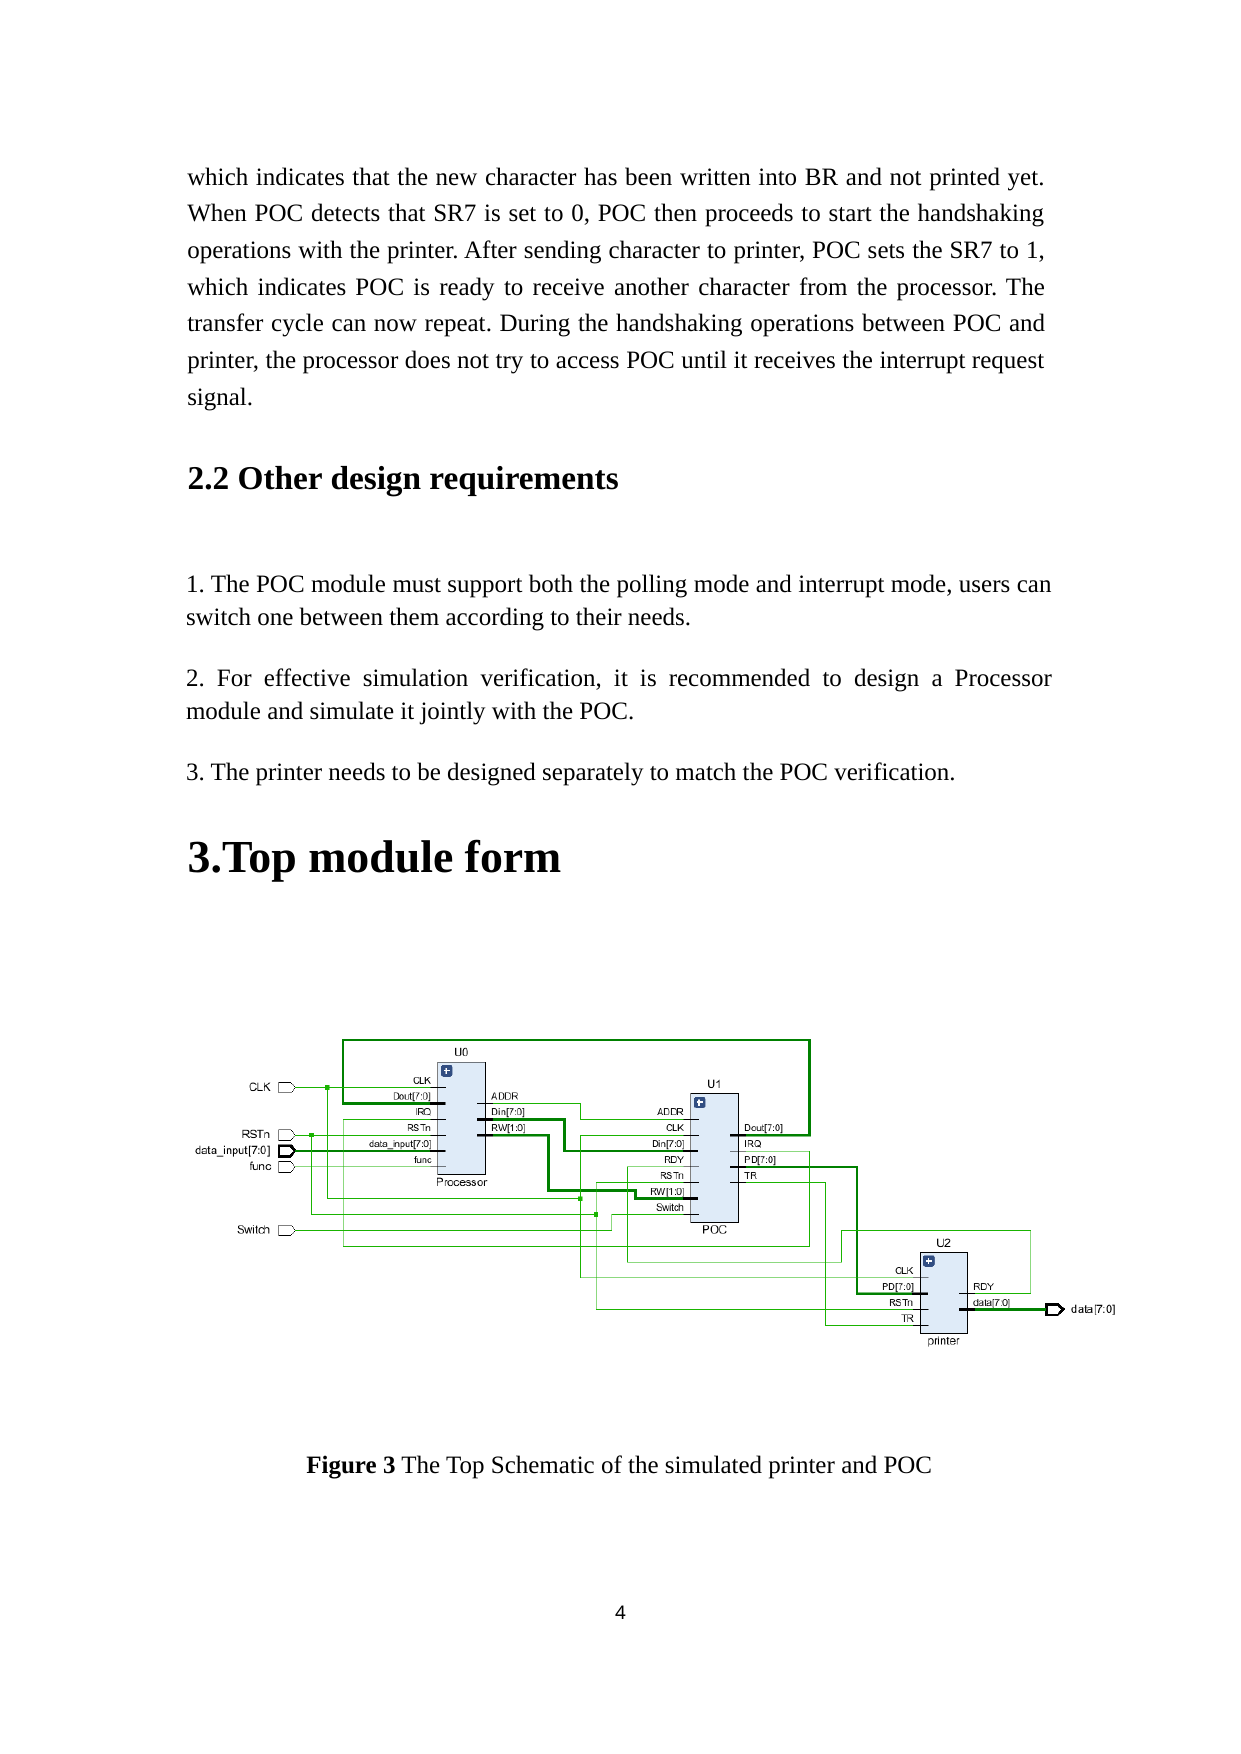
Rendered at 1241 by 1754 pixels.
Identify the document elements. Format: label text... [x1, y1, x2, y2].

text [186, 160, 1046, 412]
text 3. The printer needs to be designed separately to match the POC verification. [186, 756, 1053, 788]
text Figure 3 The Top Schematic of the simulated printer and POC [186, 1449, 1053, 1481]
subtitle 2.2 Other design requirements [187, 445, 1053, 510]
subtitle 3.Top module form [187, 823, 1053, 888]
picture [185, 997, 1124, 1389]
text 1. The POC module must support both the polling mode and interrupt mode, users can switch one between them according to their needs. [186, 567, 1053, 632]
text 2. For effective simulation verification, it is recommended to design a Processor module and simulate it jointly with the POC. [186, 661, 1053, 726]
